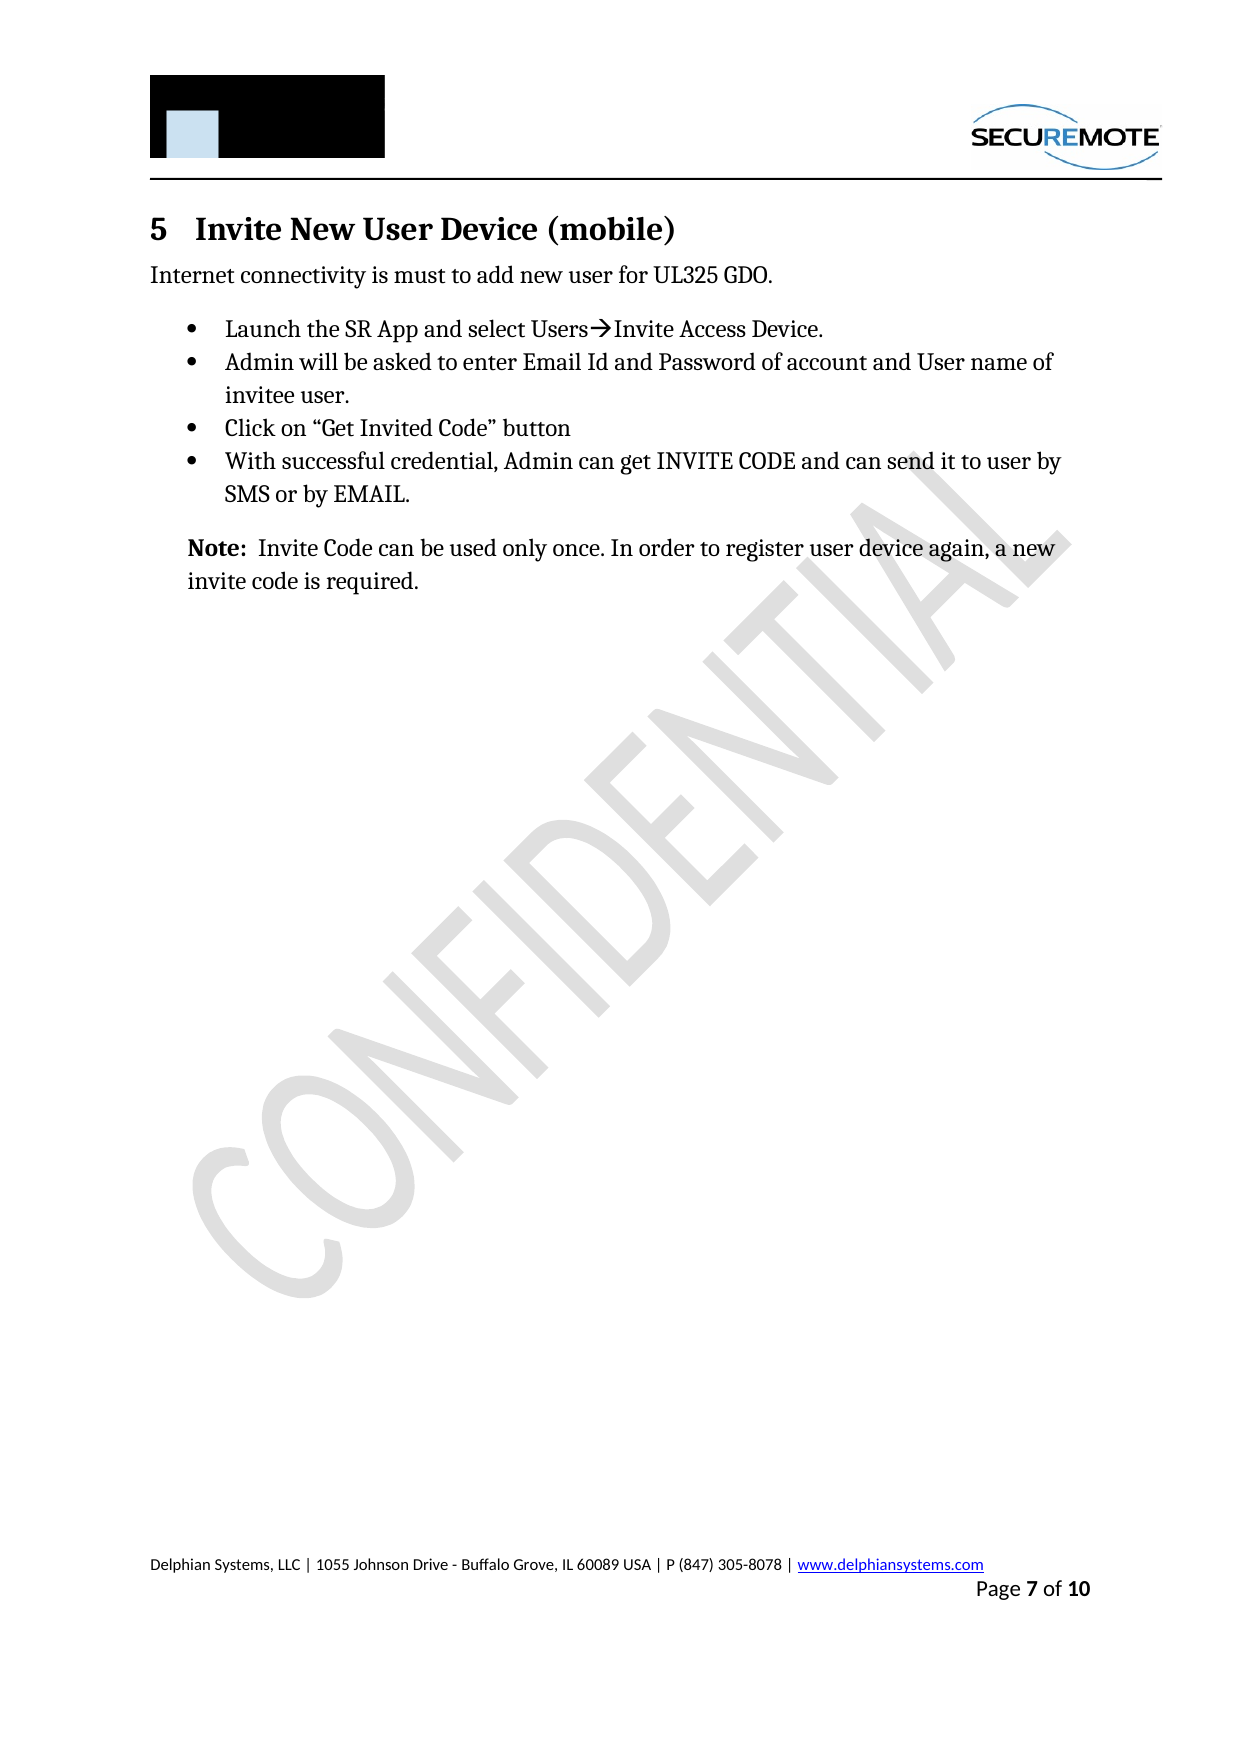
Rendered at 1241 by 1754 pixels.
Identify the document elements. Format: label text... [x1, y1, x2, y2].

list Admin will be asked to enter Email Id and Password of account and User name of invitee user. [187, 348, 1090, 410]
list With successful credential, Admin can get INVITE CODE and can send it to user by SMS or by EMAIL. [187, 447, 1090, 509]
list Launch the SR App and select UsersInvite Access Device. [187, 315, 1090, 344]
list Click on “Get Invited Code” button [187, 414, 1090, 443]
subtitle Invite New User Device (mobile) [150, 211, 1090, 249]
picture [971, 104, 1163, 170]
text Note: Invite Code can be used only once. In order to register user device again, a new invite code is required. [187, 534, 1090, 596]
text Internet connectivity is must to add new user for UL325 GDO. [150, 261, 1090, 290]
